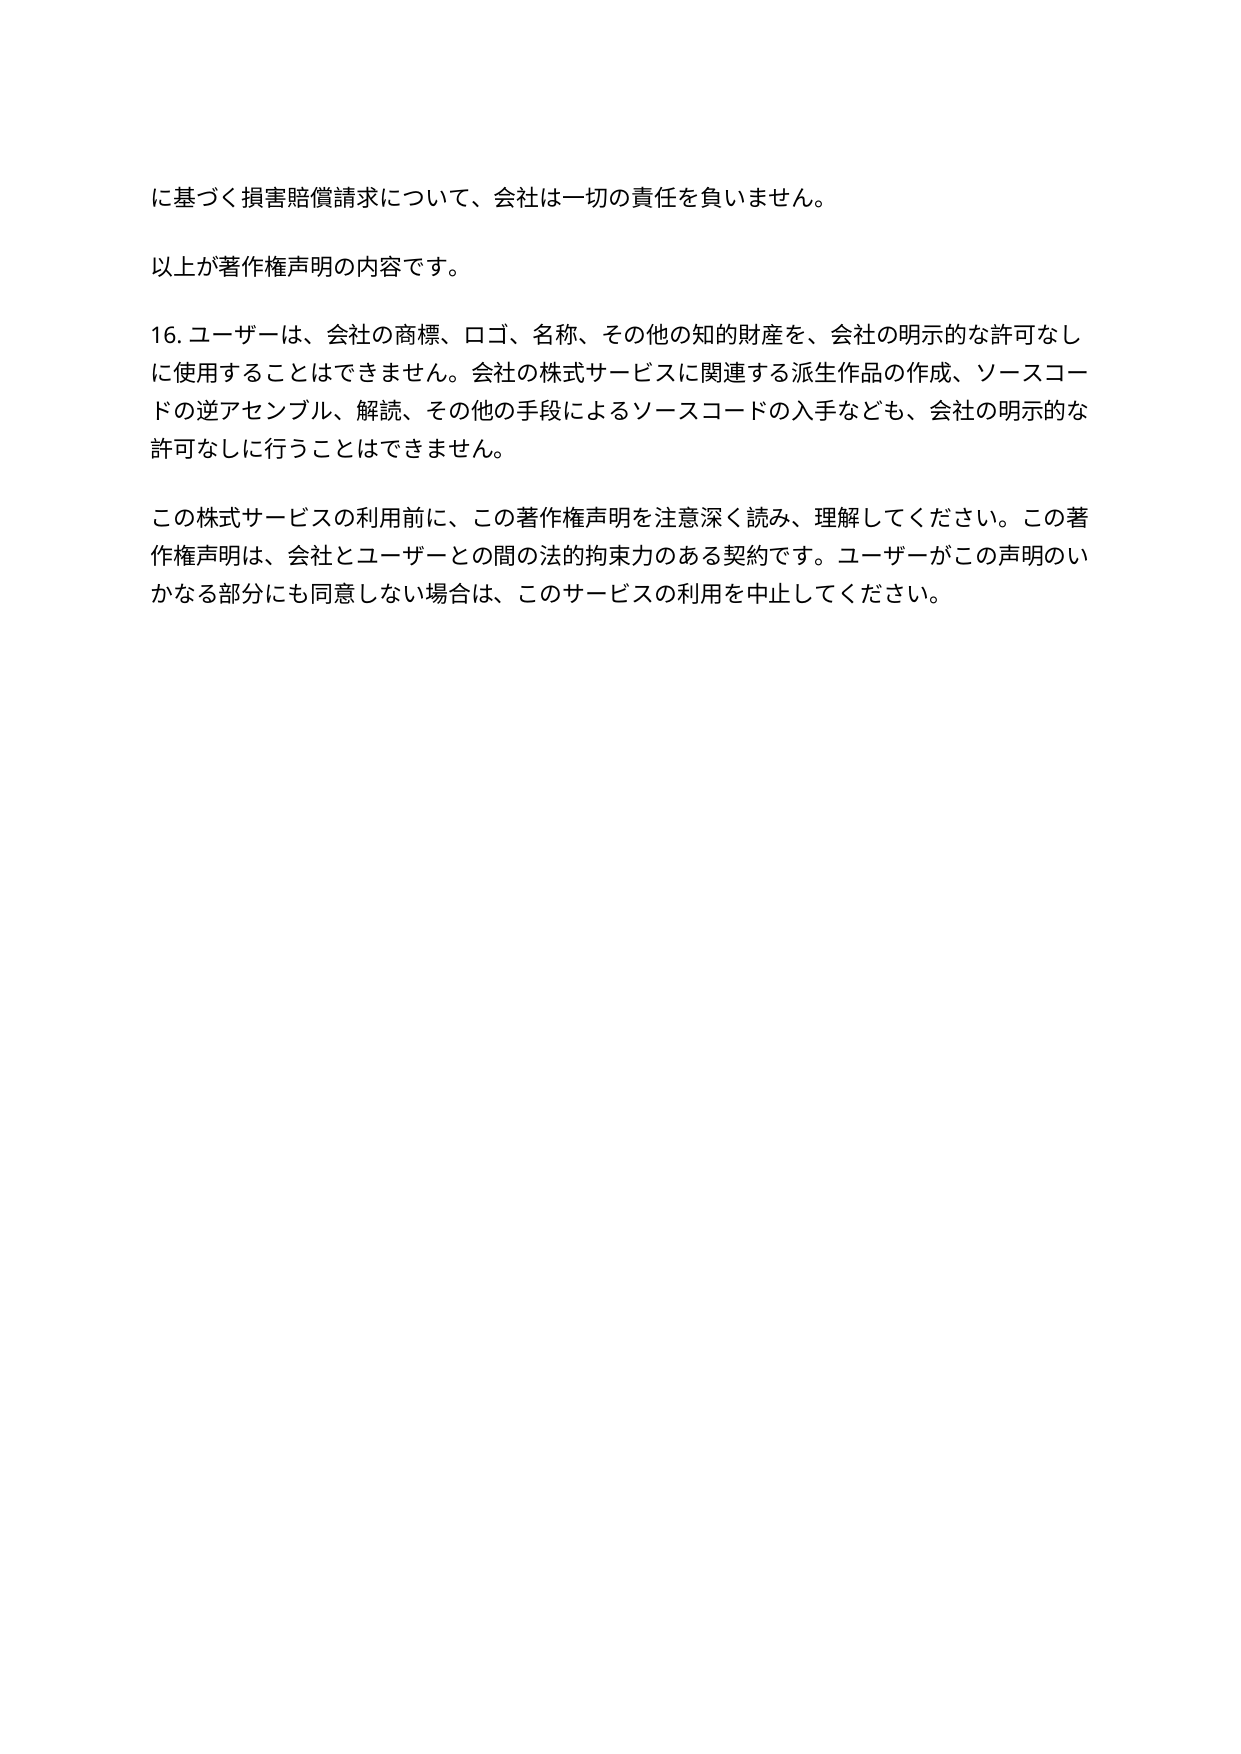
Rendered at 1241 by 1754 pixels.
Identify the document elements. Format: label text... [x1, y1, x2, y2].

text 16. ユーザーは、会社の商標、ロゴ、名称、その他の知的財産を、会社の明示的な許可なしに使用することはできません。会社の株式サービスに関連する派生作品の作成、ソースコードの逆アセンブル、解読、その他の手段によるソースコードの入手なども、会社の明示的な許可なしに行うことはできません。 [150, 317, 1090, 464]
text この株式サービスの利用前に、この著作権声明を注意深く読み、理解してください。この著作権声明は、会社とユーザーとの間の法的拘束力のある契約です。ユーザーがこの声明のいかなる部分にも同意しない場合は、このサービスの利用を中止してください。 [150, 500, 1090, 609]
text 以上が著作権声明の内容です。 [150, 248, 1090, 282]
text に基づく損害賠償請求について、会社は一切の責任を負いません。 [150, 180, 1090, 213]
